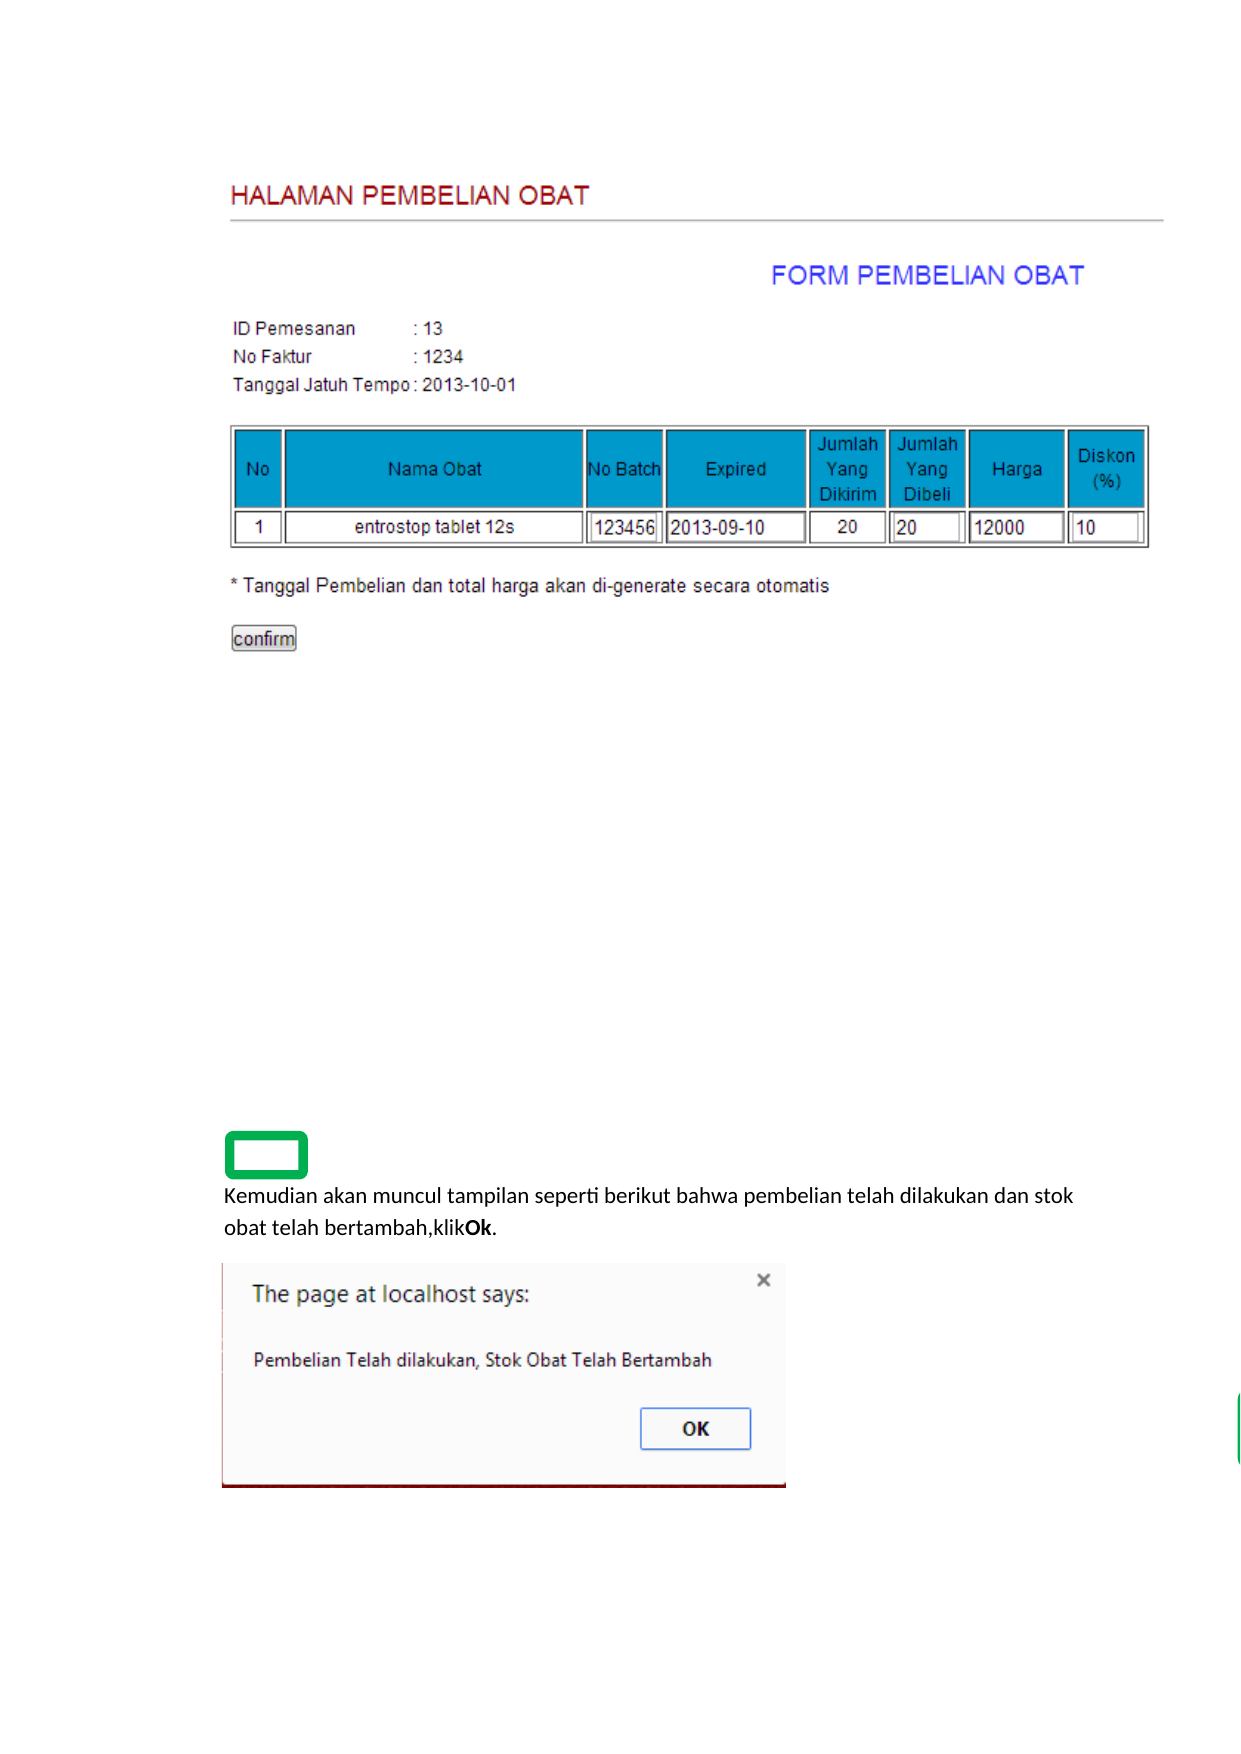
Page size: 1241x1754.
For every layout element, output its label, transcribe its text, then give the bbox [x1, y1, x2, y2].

picture [221, 1263, 786, 1488]
picture [223, 168, 1164, 662]
list Kemudian akan muncul tampilan seperti berikut bahwa pembelian telah dilakukan dan stok obat telah bertambah,klikOk. [224, 1181, 1090, 1241]
